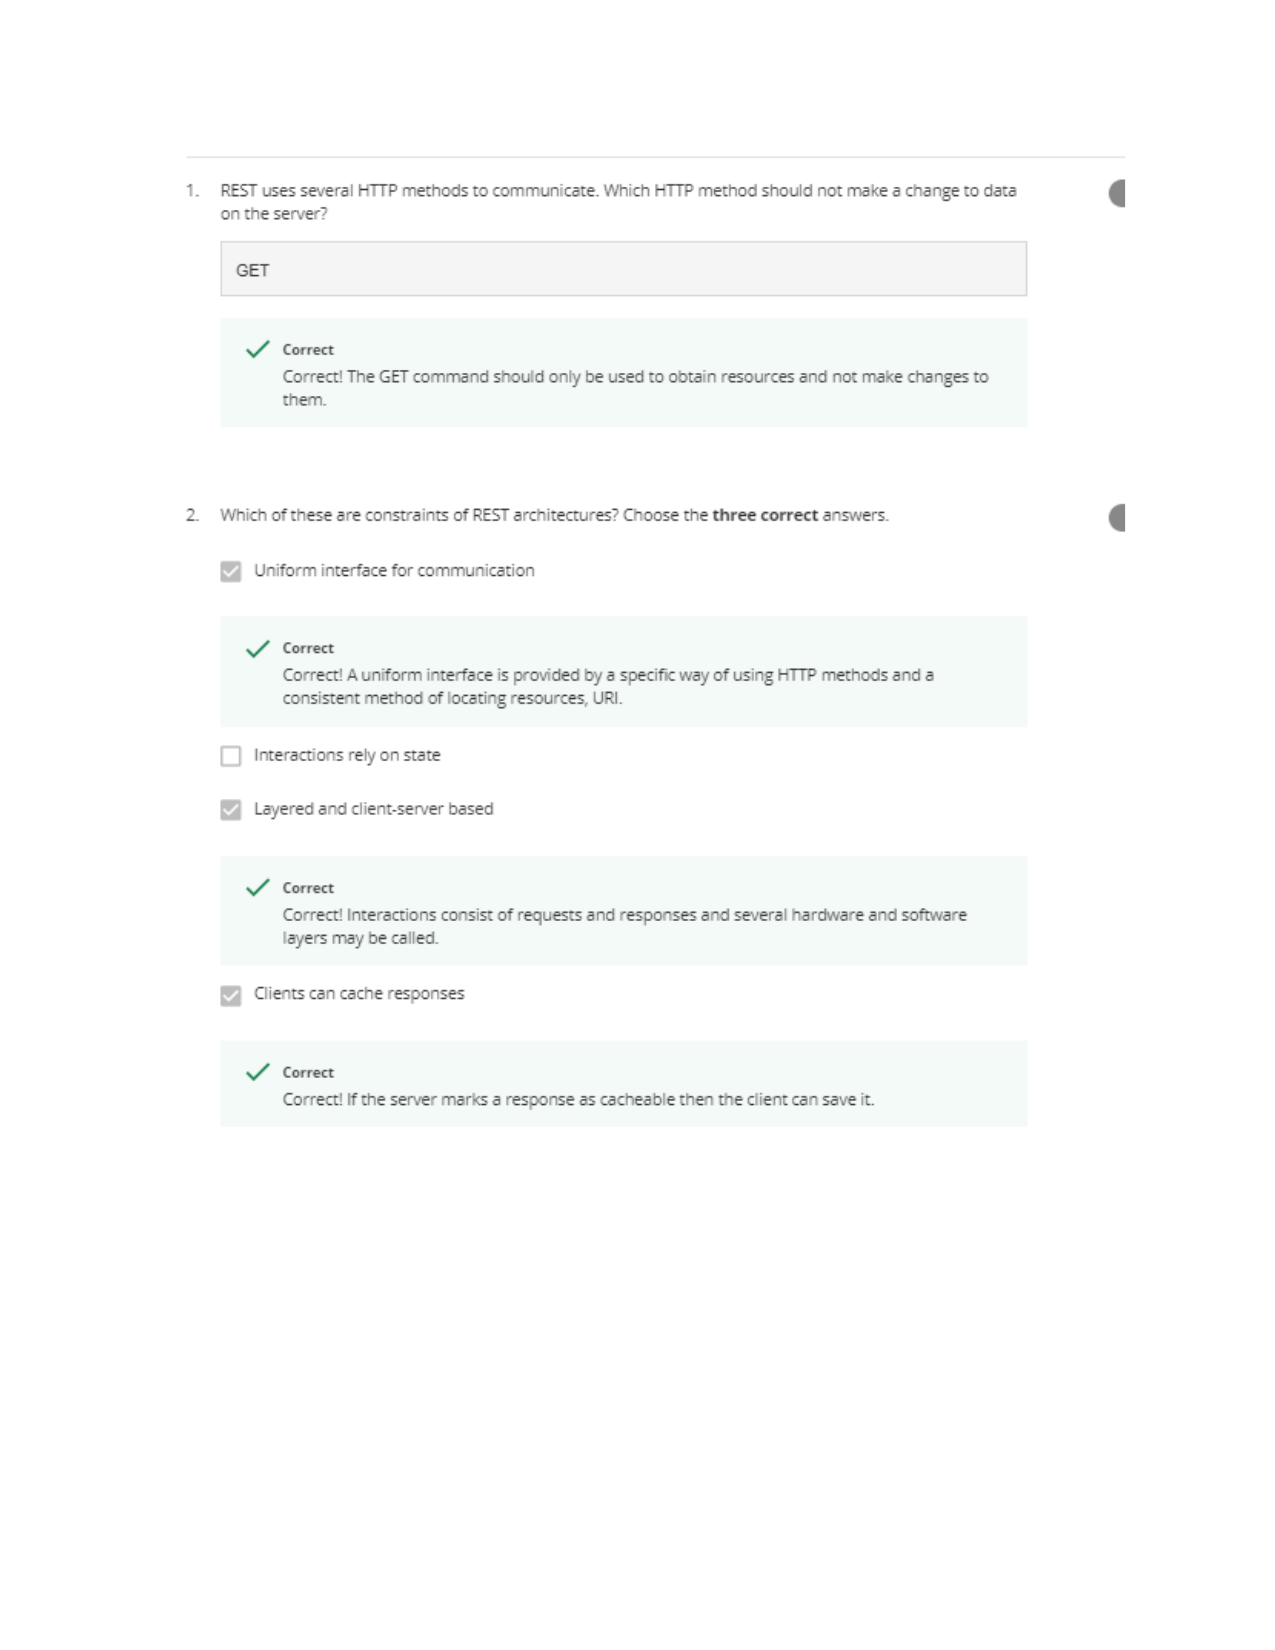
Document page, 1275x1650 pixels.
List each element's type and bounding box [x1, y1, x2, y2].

picture [150, 150, 1125, 1144]
